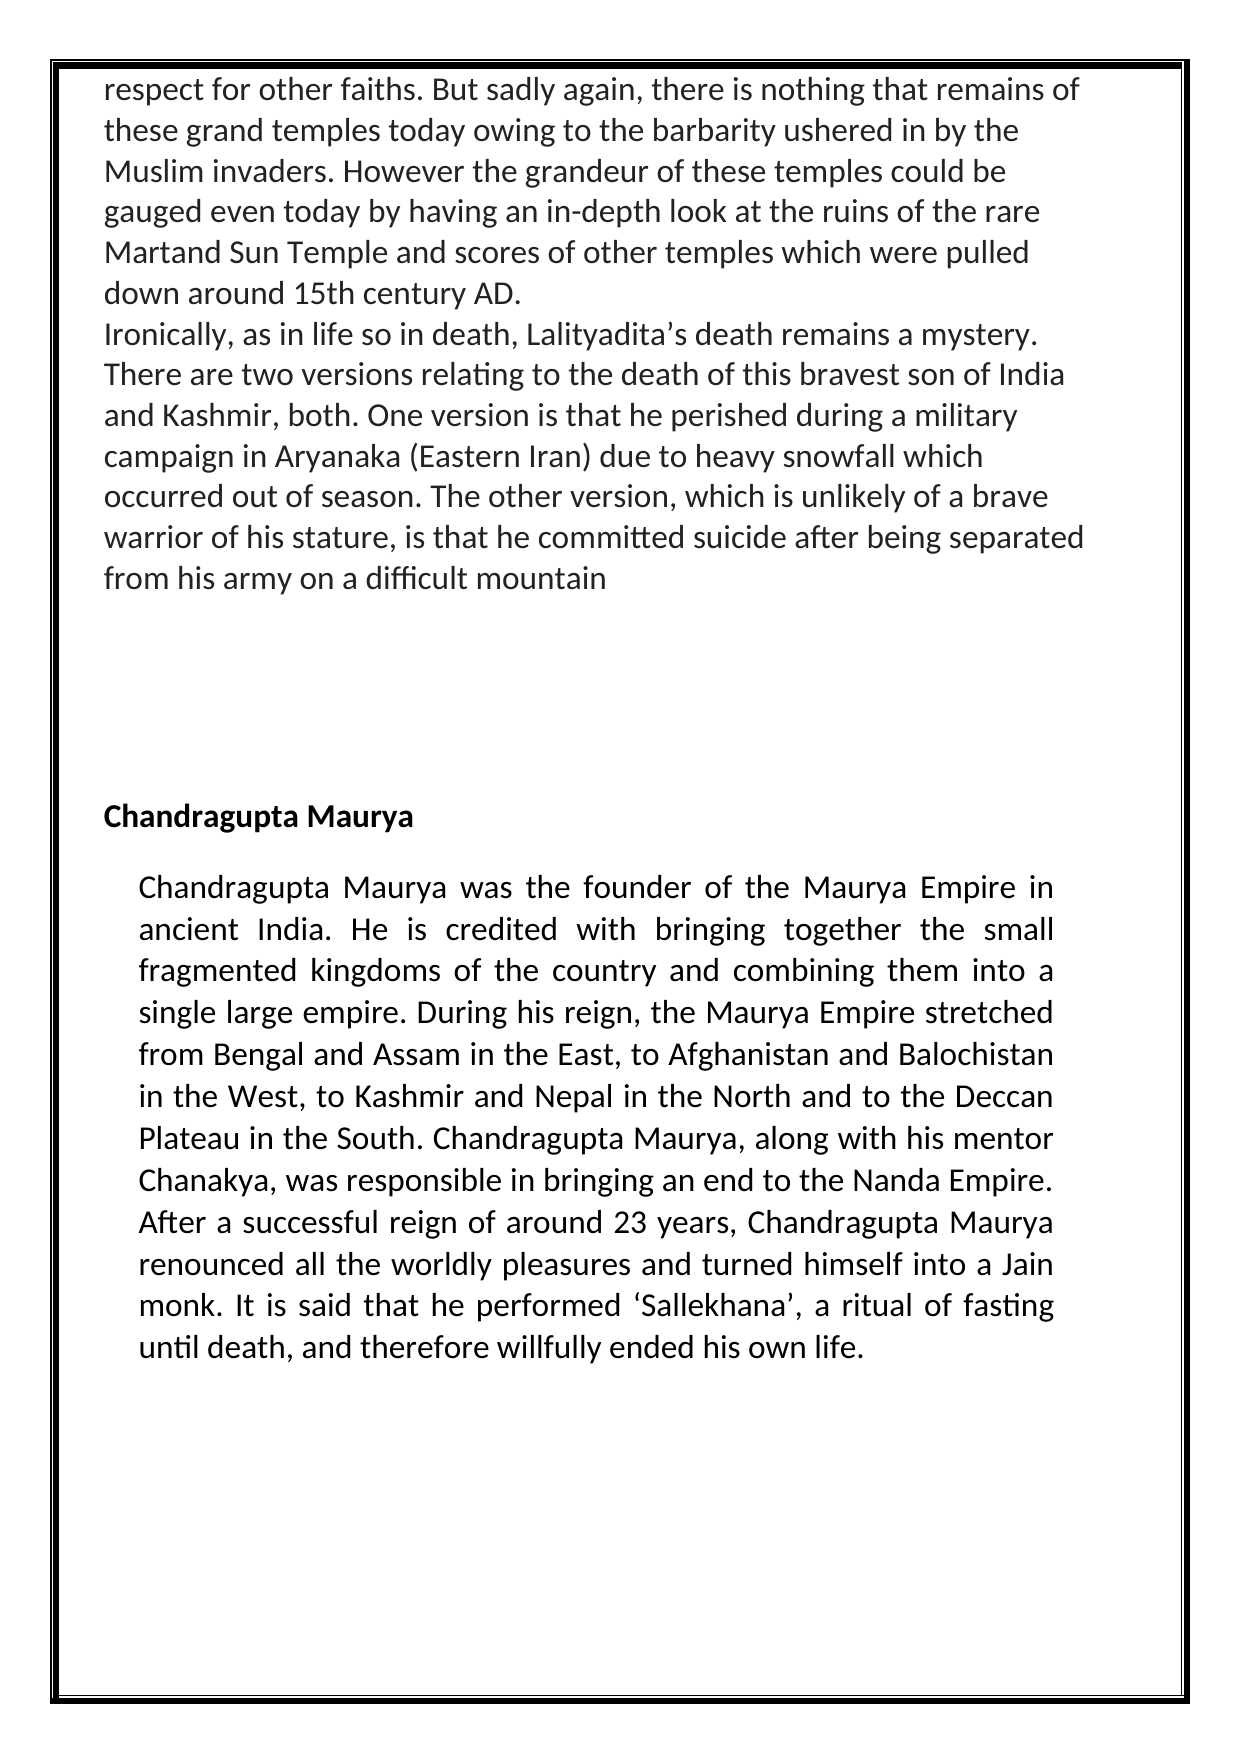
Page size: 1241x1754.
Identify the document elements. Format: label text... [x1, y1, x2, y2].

text Chandragupta Maurya was the founder of the Maurya Empire in ancient India. He is credited with bringing together the small fragmented kingdoms of the country and combining them into a single large empire. During his reign, the Maurya Empire stretched from Bengal and Assam in the East, to Afghanistan and Balochistan in the West, to Kashmir and Nepal in the North and to the Deccan Plateau in the South. Chandragupta Maurya, along with his mentor Chanakya, was responsible in bringing an end to the Nanda Empire. After a successful reign of around 23 years, Chandragupta Maurya renounced all the worldly pleasures and turned himself into a Jain monk. It is said that he performed ‘Sallekhana’, a ritual of fasting until death, and therefore willfully ended his own life. [138, 864, 1055, 1367]
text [103, 69, 1090, 626]
text Chandragupta Maurya [103, 794, 1090, 835]
